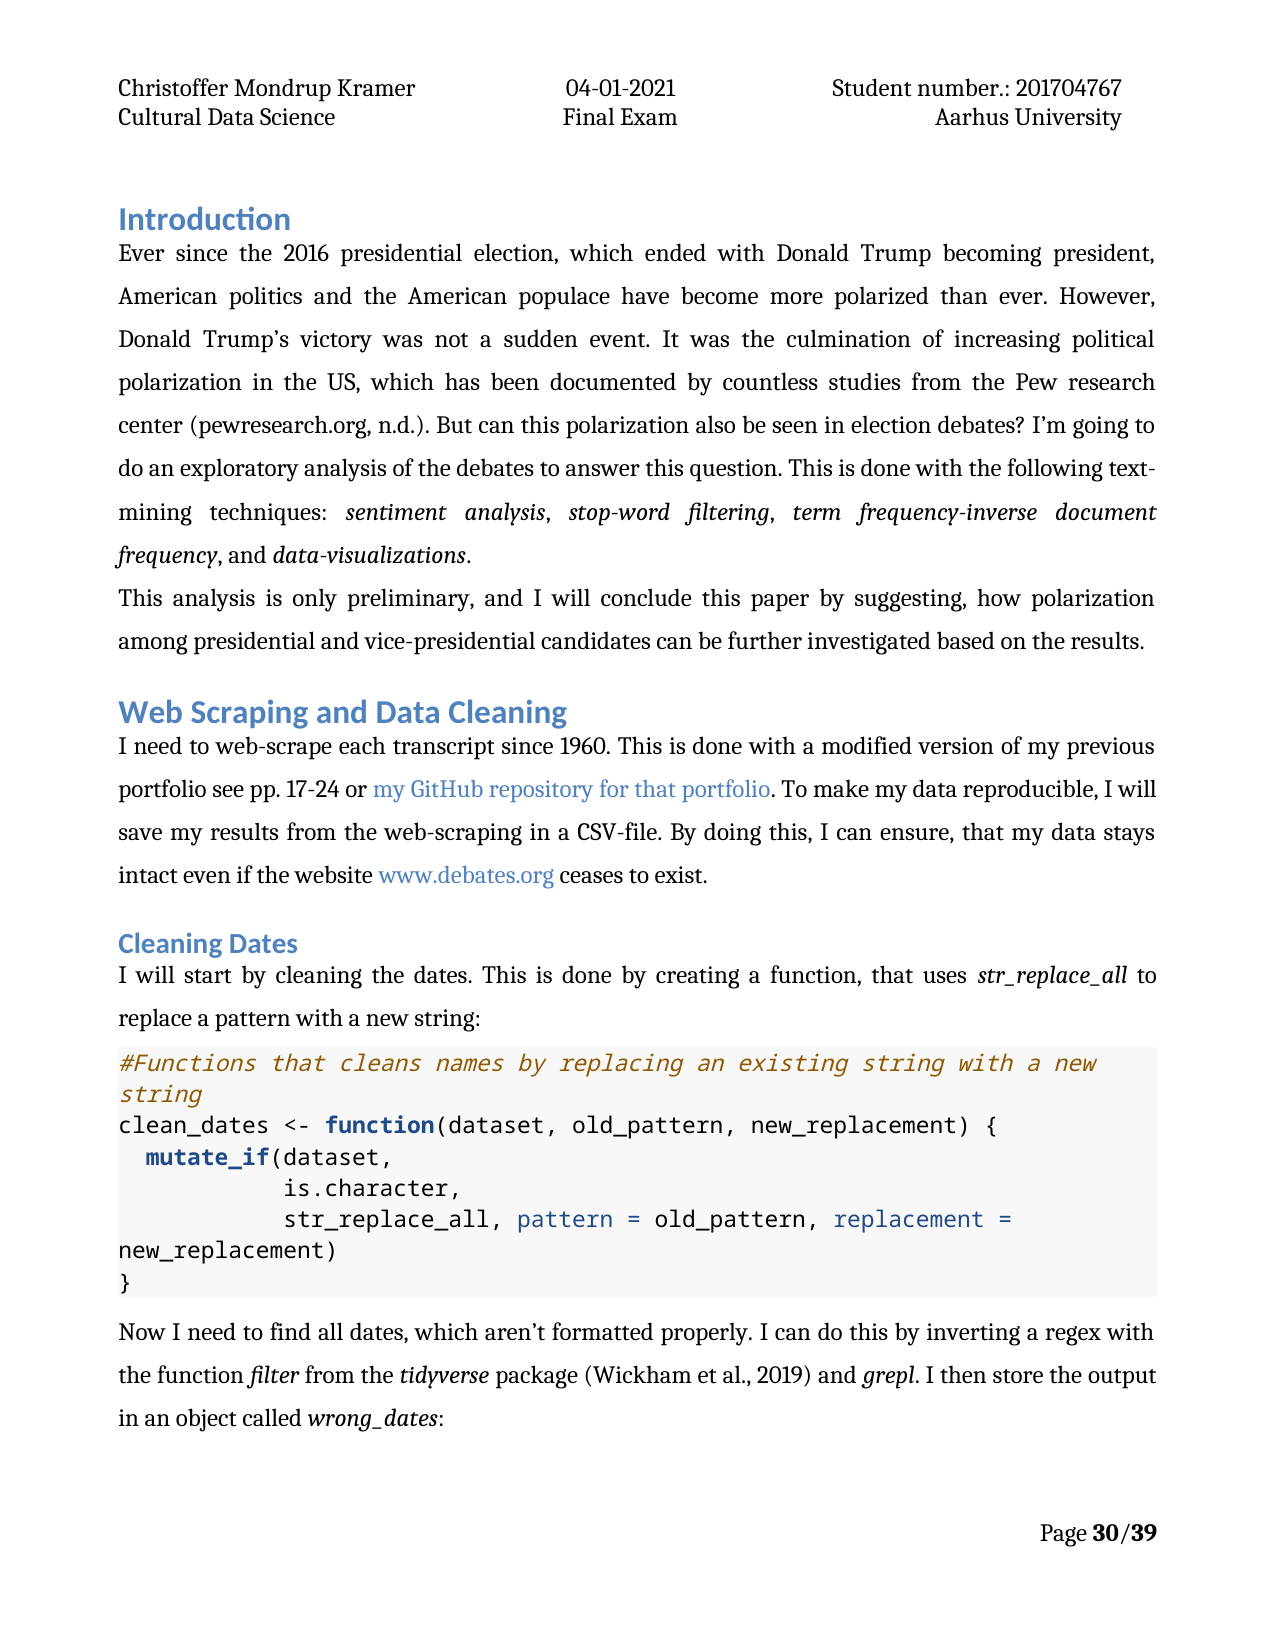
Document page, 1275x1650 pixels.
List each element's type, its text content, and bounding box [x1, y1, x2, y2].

text I will start by cleaning the dates. This is done by creating a function, that uses str_replace_all to replace a pattern with a new string: [118, 961, 1157, 1032]
text Now I need to find all dates, which aren’t formatted properly. I can do this by inverting a regex with the function filter from the tidyverse package (Wickham et al., 2019) and grepl. I then store the output in an object called wrong_dates: [118, 1318, 1157, 1433]
subtitle Introduction [118, 198, 1157, 239]
text I need to web-scrape each transcript since 1960. This is done with a modified version of my previous portfolio see pp. 17-24 or my GitHub repository for that portfolio. To make my data reproducible, I will save my results from the web-scraping in a CSV-file. By doing this, I can ensure, that my data stays intact even if the website www.debates.org ceases to exist. [118, 732, 1157, 890]
text Ever since the 2016 presidential election, which ended with Donald Trump becoming president, American politics and the American populace have become more polarized than ever. However, Donald Trump’s victory was not a sudden event. It was the culmination of increasing political polarization in the US, which has been documented by countless studies from the Pew research center (pewresearch.org, n.d.). But can this polarization also be seen in election debates? I’m going to do an exploratory analysis of the debates to answer this question. This is done with the following text-mining techniques: sentiment analysis, stop-word filtering, term frequency-inverse document frequency, and data-visualizations. [118, 239, 1157, 569]
text #Functions that cleans names by replacing an existing string with a new string clean_dates <- function(dataset, old_pattern, new_replacement) { mutate_if(dataset, is.character, str_replace_all, pattern = old_pattern, replacement = new_replacement) } [132, 1047, 1157, 1297]
subtitle Cleaning Dates [118, 925, 1157, 961]
subtitle Web Scraping and Data Cleaning [118, 691, 1157, 732]
text This analysis is only preliminary, and I will conclude this paper by suggesting, how polarization among presidential and vice-presidential candidates can be further investigated based on the results. [118, 584, 1157, 656]
